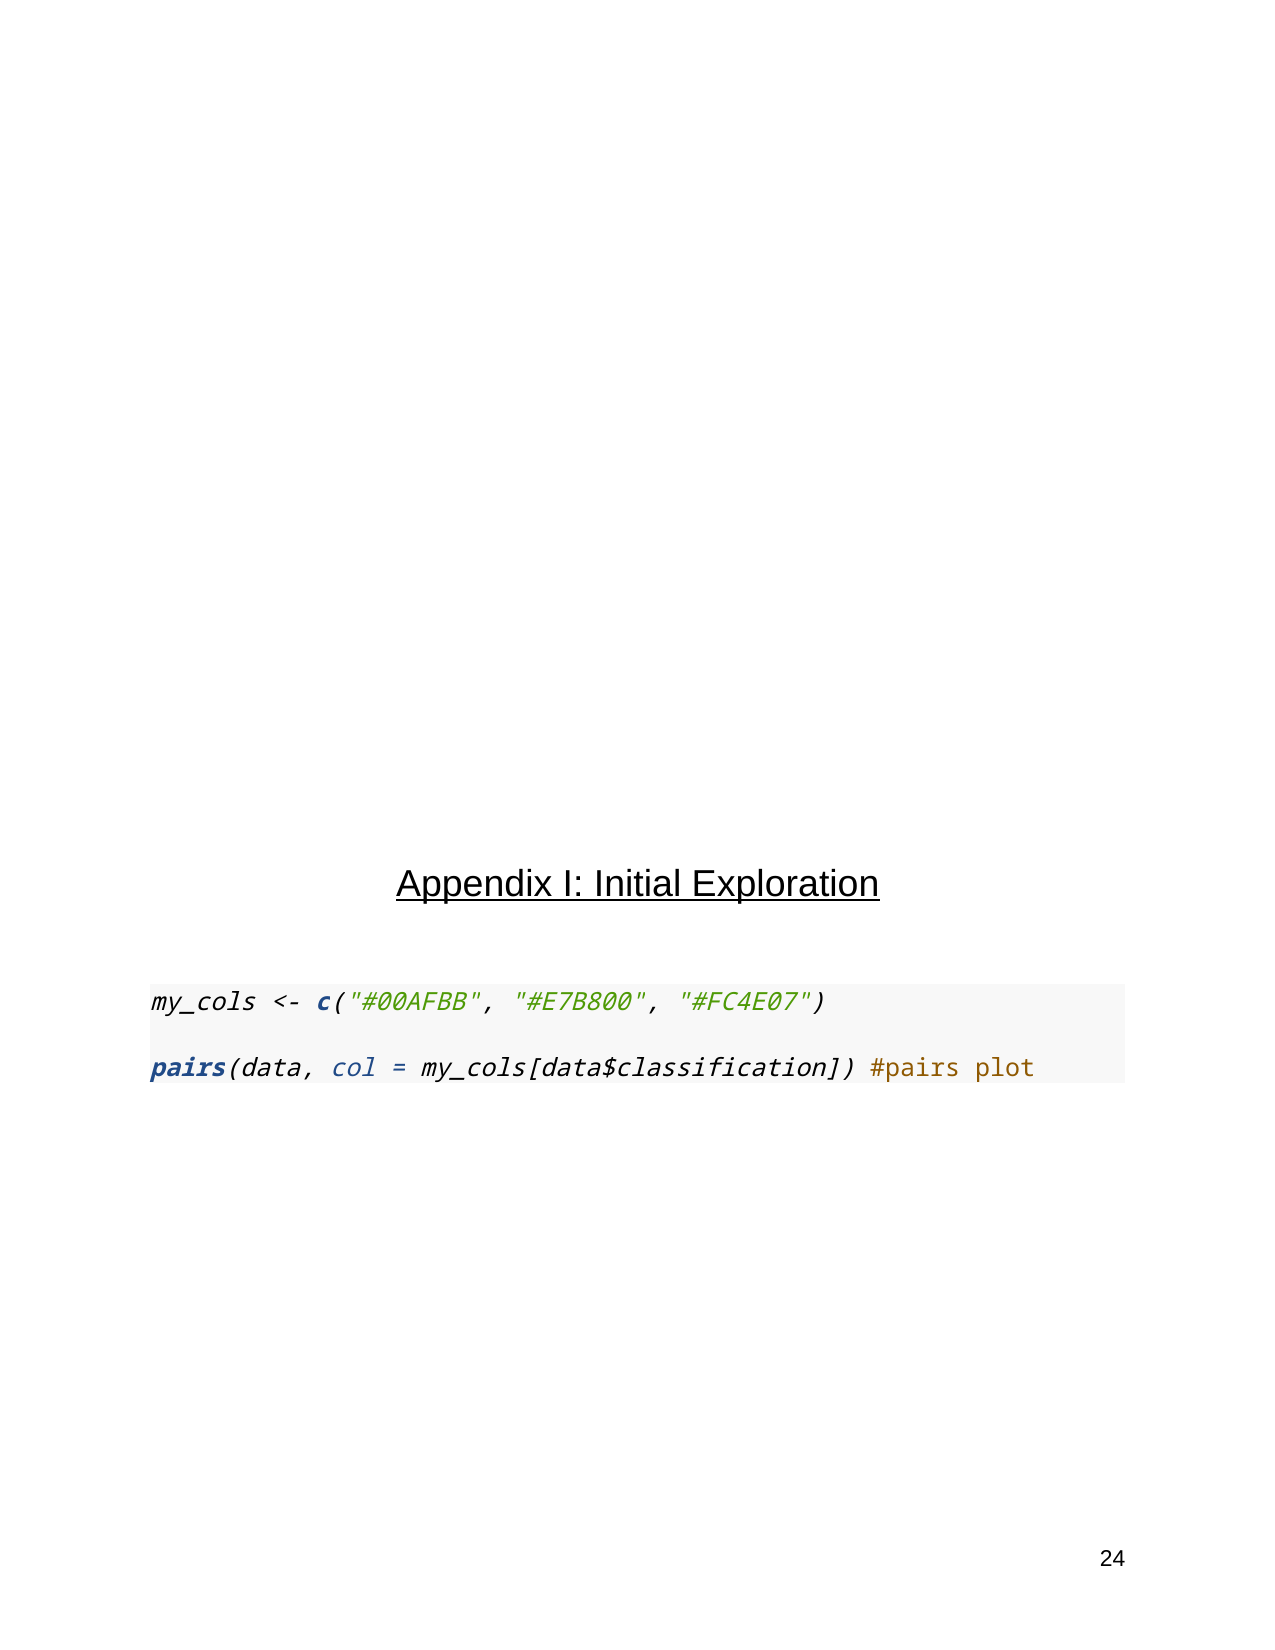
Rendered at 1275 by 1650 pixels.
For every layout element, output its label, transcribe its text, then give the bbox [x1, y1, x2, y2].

text my_cols <- c("#00AFBB", "#E7B800", "#FC4E07") pairs(data, col = my_cols[data$classification]) #pairs plot [150, 984, 1125, 1083]
subtitle Appendix I: Initial Exploration [150, 861, 1125, 904]
